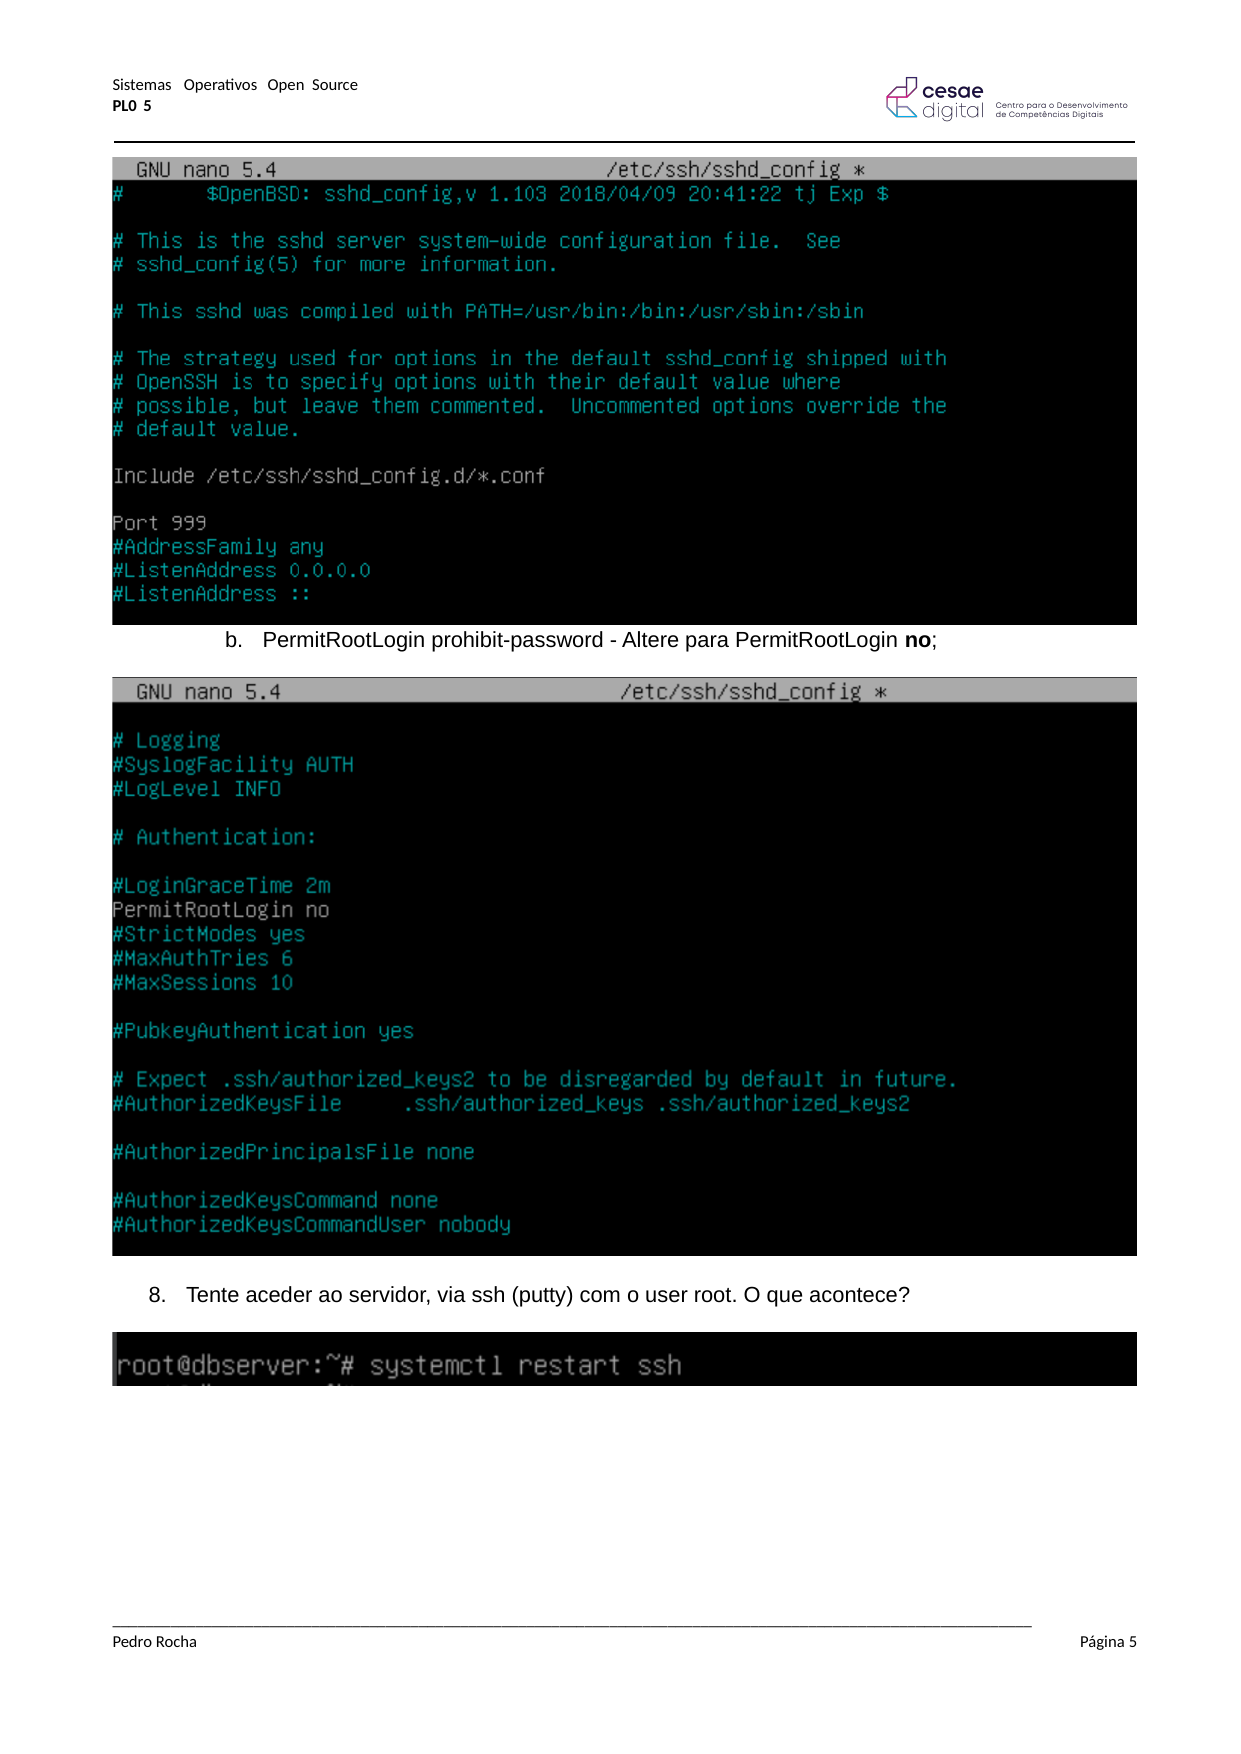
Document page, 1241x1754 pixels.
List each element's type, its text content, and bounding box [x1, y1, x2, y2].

list Tente aceder ao servidor, via ssh (putty) com o user root. O que acontece? [148, 1282, 1134, 1307]
picture [870, 67, 1135, 138]
list PermitRootLogin prohibit-password - Altere para PermitRootLogin no; [225, 627, 1134, 652]
